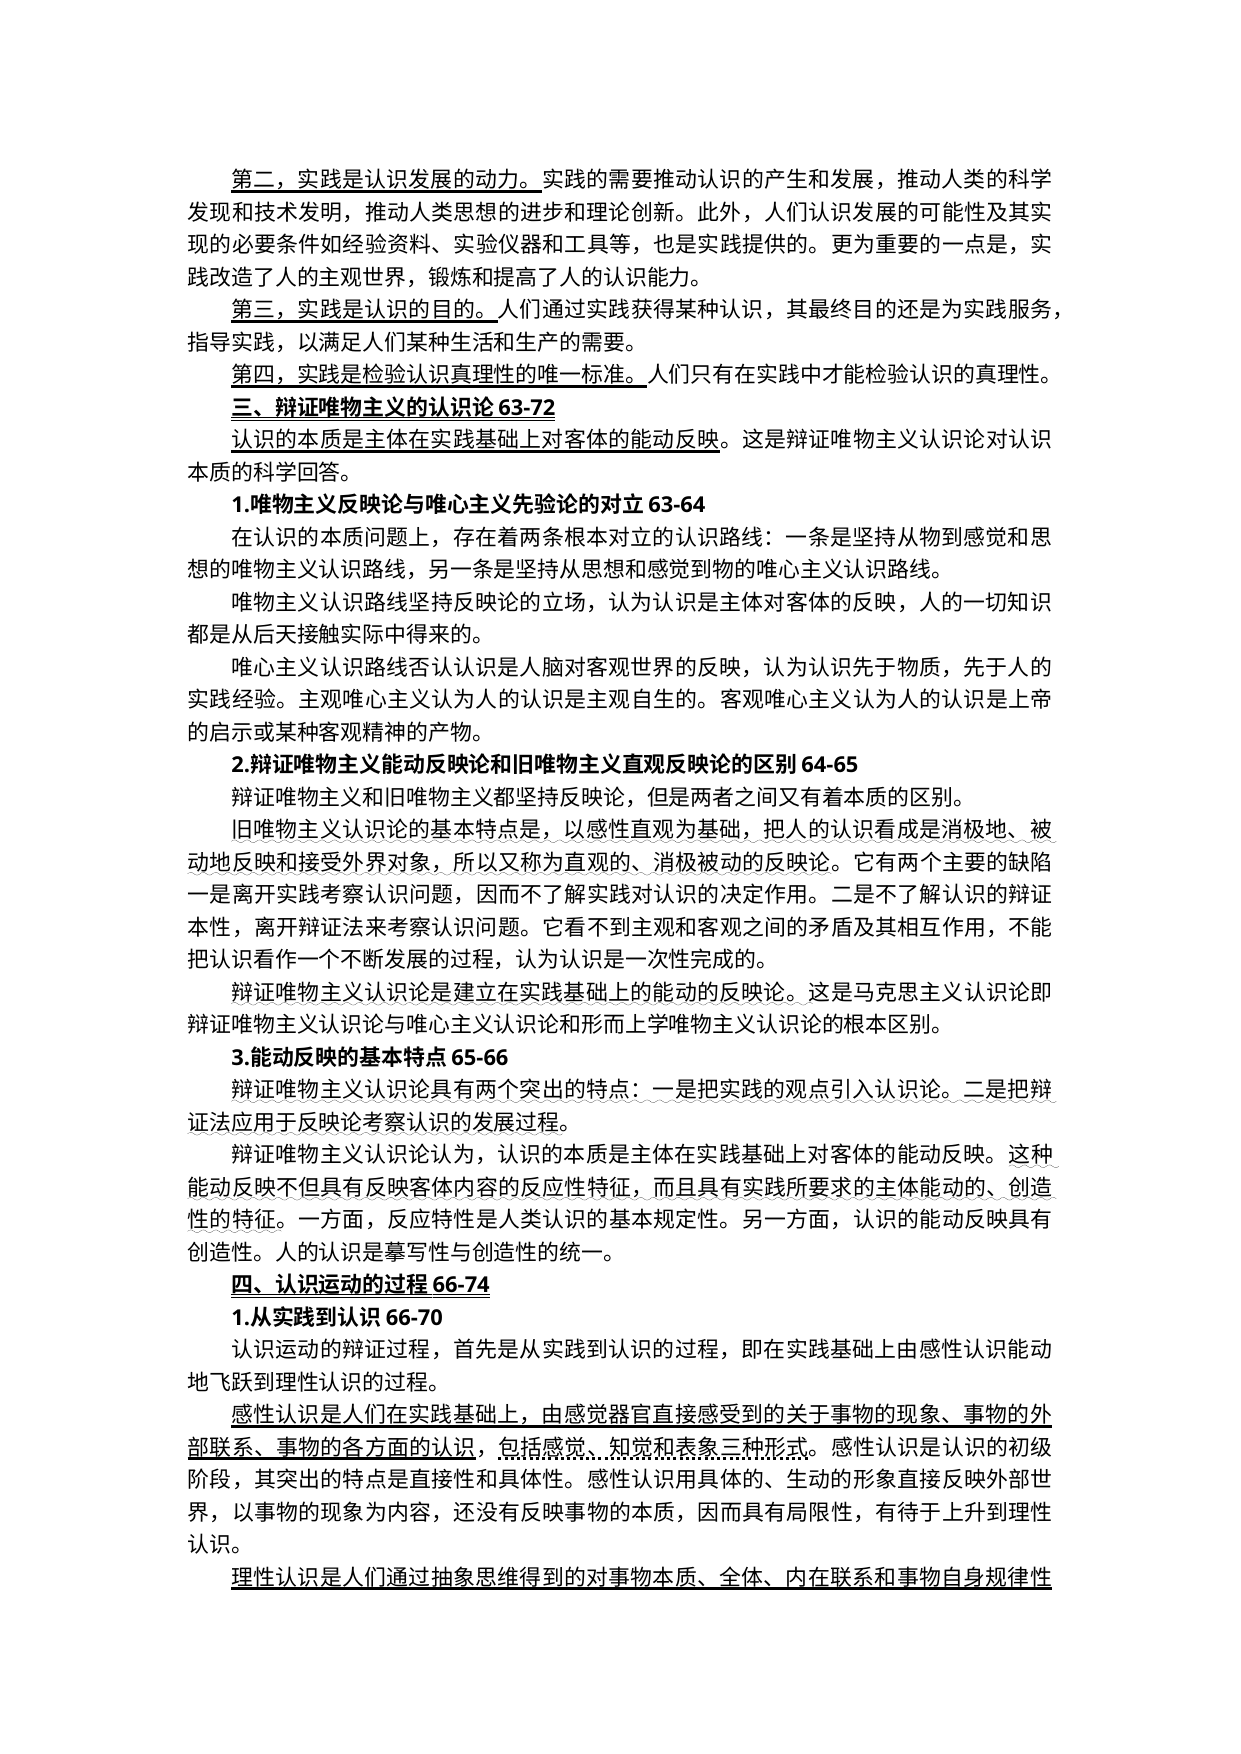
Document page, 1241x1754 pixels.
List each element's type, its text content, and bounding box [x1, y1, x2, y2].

text 3.能动反映的基本特点65-66 [187, 1039, 1053, 1072]
text 第二，实践是认识发展的动力。实践的需要推动认识的产生和发展，推动人类的科学发现和技术发明，推动人类思想的进步和理论创新。此外，人们认识发展的可能性及其实现的必要条件如经验资料、实验仪器和工具等，也是实践提供的。更为重要的一点是，实践改造了人的主观世界，锻炼和提高了人的认识能力。 [187, 162, 1053, 292]
text 旧唯物主义认识论的基本特点是，以感性直观为基础，把人的认识看成是消极地、被动地反映和接受外界对象，所以又称为直观的、消极被动的反映论。它有两个主要的缺陷：一是离开实践考察认识问题，因而不了解实践对认识的决定作用。二是不了解认识的辩证本性，离开辩证法来考察认识问题。它看不到主观和客观之间的矛盾及其相互作用，不能把认识看作一个不断发展的过程，认为认识是一次性完成的。 [187, 812, 1053, 974]
text 感性认识是人们在实践基础上，由感觉器官直接感受到的关于事物的现象、事物的外部联系、事物的各方面的认识，包括感觉、知觉和表象三种形式。感性认识是认识的初级阶段，其突出的特点是直接性和具体性。感性认识用具体的、生动的形象直接反映外部世界，以事物的现象为内容，还没有反映事物的本质，因而具有局限性，有待于上升到理性认识。 [187, 1397, 1053, 1559]
text 辩证唯物主义认识论是建立在实践基础上的能动的反映论。这是马克思主义认识论即辩证唯物主义认识论与唯心主义认识论和形而上学唯物主义认识论的根本区别。 [187, 974, 1053, 1039]
text 四、认识运动的过程66-74 [187, 1267, 1053, 1299]
text 2.辩证唯物主义能动反映论和旧唯物主义直观反映论的区别64-65 [187, 747, 1053, 779]
text 认识运动的辩证过程，首先是从实践到认识的过程，即在实践基础上由感性认识能动地飞跃到理性认识的过程。 [187, 1332, 1053, 1397]
text 1.从实践到认识66-70 [187, 1299, 1053, 1332]
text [187, 1559, 1053, 1592]
text 第四，实践是检验认识真理性的唯一标准。人们只有在实践中才能检验认识的真理性。 [187, 357, 1053, 389]
text 第三，实践是认识的目的。人们通过实践获得某种认识，其最终目的还是为实践服务，指导实践，以满足人们某种生活和生产的需要。 [187, 292, 1053, 357]
text 辩证唯物主义认识论认为，认识的本质是主体在实践基础上对客体的能动反映。这种能动反映不但具有反映客体内容的反应性特征，而且具有实践所要求的主体能动的、创造性的特征。一方面，反应特性是人类认识的基本规定性。另一方面，认识的能动反映具有创造性。人的认识是摹写性与创造性的统一。 [187, 1137, 1053, 1199]
text 辩证唯物主义和旧唯物主义都坚持反映论，但是两者之间又有着本质的区别。 [187, 779, 1053, 812]
text 辩证唯物主义认识论认为，认识的本质是主体在实践基础上对客体的能动反映。这种能动反映不但具有反映客体内容的反应性特征，而且具有实践所要求的主体能动的、创造性的特征。一方面，反应特性是人类认识的基本规定性。另一方面，认识的能动反映具有创造性。人的认识是摹写性与创造性的统一。 [187, 1198, 1053, 1267]
text 1.唯物主义反映论与唯心主义先验论的对立63-64 [187, 487, 1053, 519]
text 在认识的本质问题上，存在着两条根本对立的认识路线：一条是坚持从物到感觉和思想的唯物主义认识路线，另一条是坚持从思想和感觉到物的唯心主义认识路线。 [187, 519, 1053, 584]
text 认识的本质是主体在实践基础上对客体的能动反映。这是辩证唯物主义认识论对认识本质的科学回答。 [187, 422, 1053, 487]
text 三、辩证唯物主义的认识论63-72 [187, 389, 1053, 422]
text 唯心主义认识路线否认认识是人脑对客观世界的反映，认为认识先于物质，先于人的实践经验。主观唯心主义认为人的认识是主观自生的。客观唯心主义认为人的认识是上帝的启示或某种客观精神的产物。 [187, 649, 1053, 747]
text 唯物主义认识路线坚持反映论的立场，认为认识是主体对客体的反映，人的一切知识都是从后天接触实际中得来的。 [187, 584, 1053, 649]
text 辩证唯物主义认识论具有两个突出的特点：一是把实践的观点引入认识论。二是把辩证法应用于反映论考察认识的发展过程。 [187, 1072, 1053, 1137]
